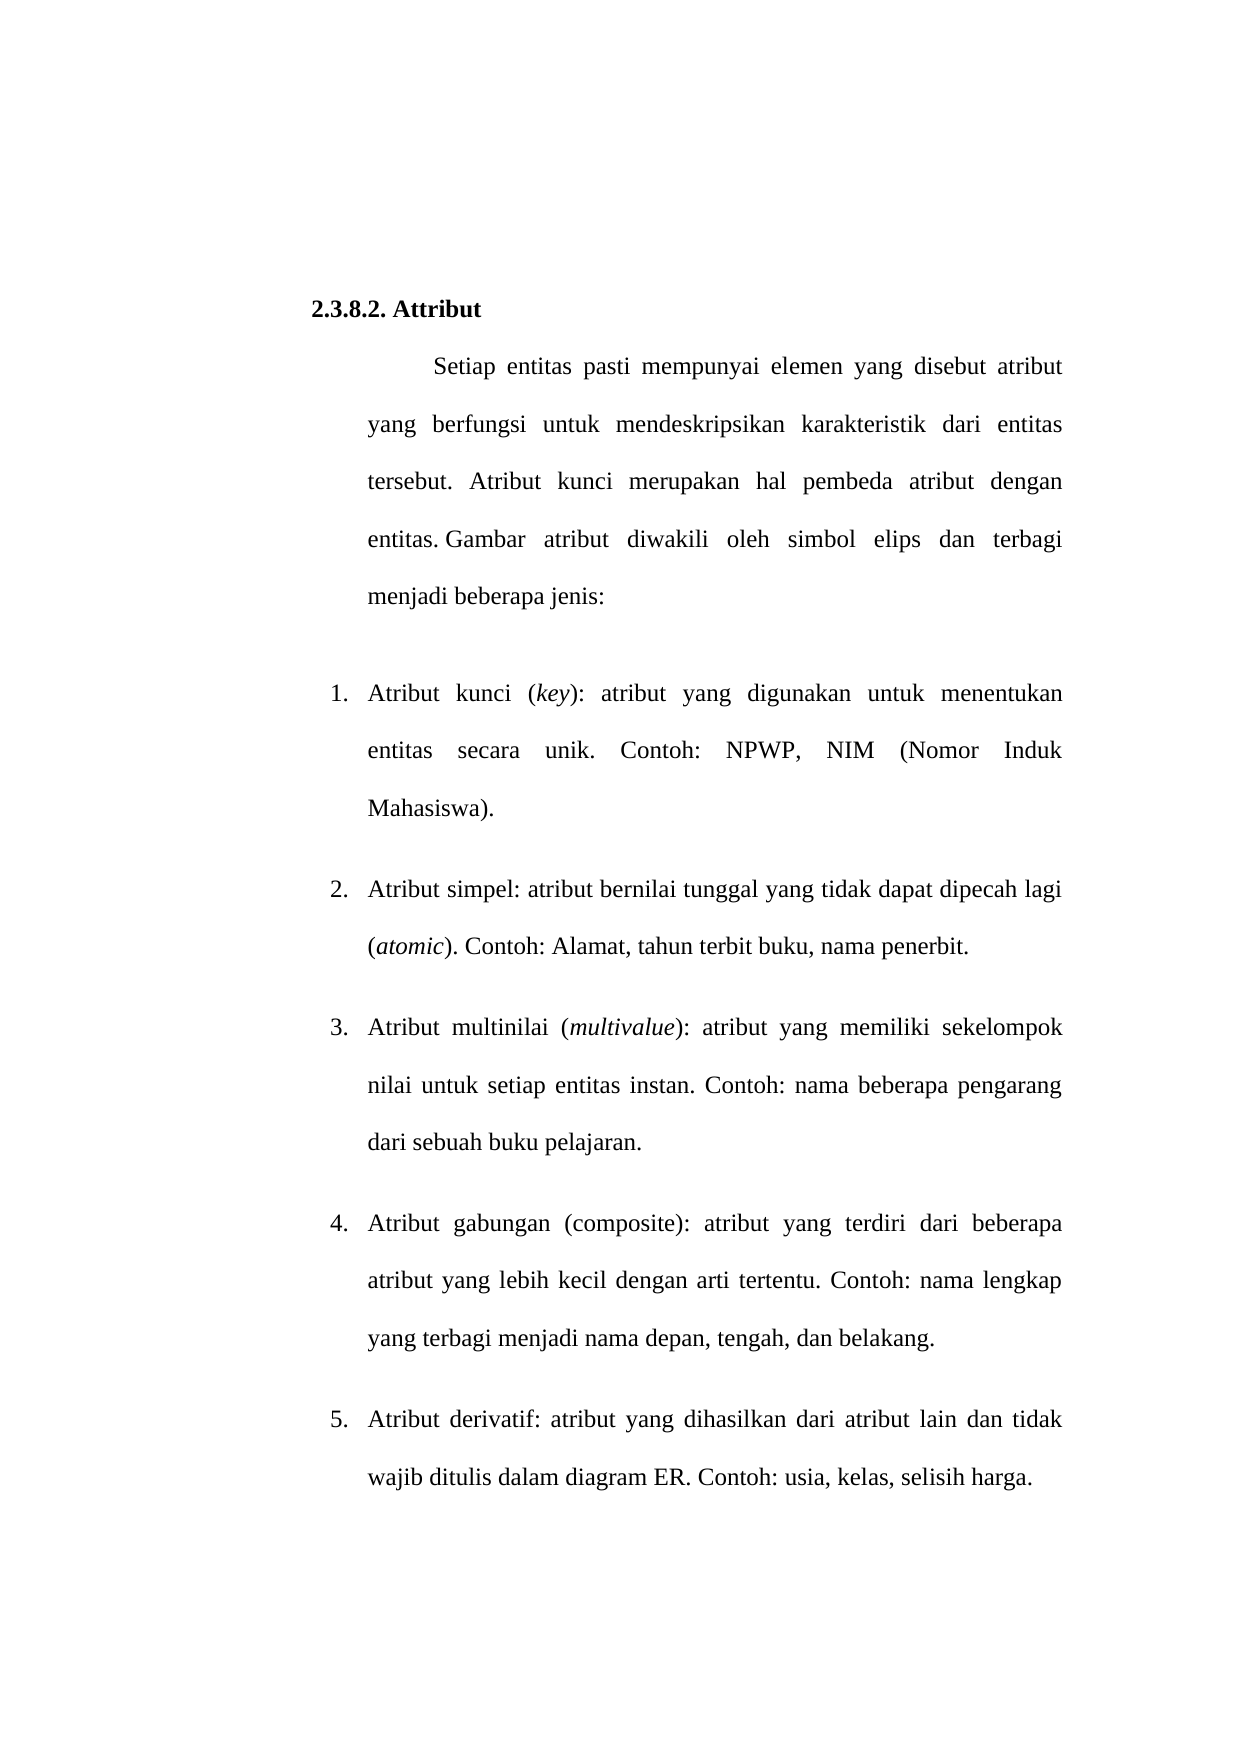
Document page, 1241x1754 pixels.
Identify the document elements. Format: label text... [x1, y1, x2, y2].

list Atribut gabungan (composite): atribut yang terdiri dari beberapa atribut yang lebih kecil dengan arti tertentu. Contoh: nama lengkap yang terbagi menjadi nama depan, tengah, dan belakang. [330, 1208, 1063, 1352]
text Setiap entitas pasti mempunyai elemen yang disebut atribut yang berfungsi untuk mendeskripsikan karakteristik dari entitas tersebut. Atribut kunci merupakan hal pembeda atribut dengan entitas. Gambar atribut diwakili oleh simbol elips dan terbagi menjadi beberapa jenis: [367, 351, 1063, 610]
list Atribut kunci (key): atribut yang digunakan untuk menentukan entitas secara unik. Contoh: NPWP, NIM (Nomor Induk Mahasiswa). [330, 678, 1063, 822]
subtitle 2.3.8.2. Attribut [311, 294, 1063, 322]
list Atribut multinilai (multivalue): atribut yang memiliki sekelompok nilai untuk setiap entitas instan. Contoh: nama beberapa pengarang dari sebuah buku pelajaran. [330, 1012, 1063, 1156]
list Atribut simpel: atribut bernilai tunggal yang tidak dapat dipecah lagi (atomic). Contoh: Alamat, tahun terbit buku, nama penerbit. [330, 874, 1063, 960]
list Atribut derivatif: atribut yang dihasilkan dari atribut lain dan tidak wajib ditulis dalam diagram ER. Contoh: usia, kelas, selisih harga. [330, 1404, 1063, 1490]
